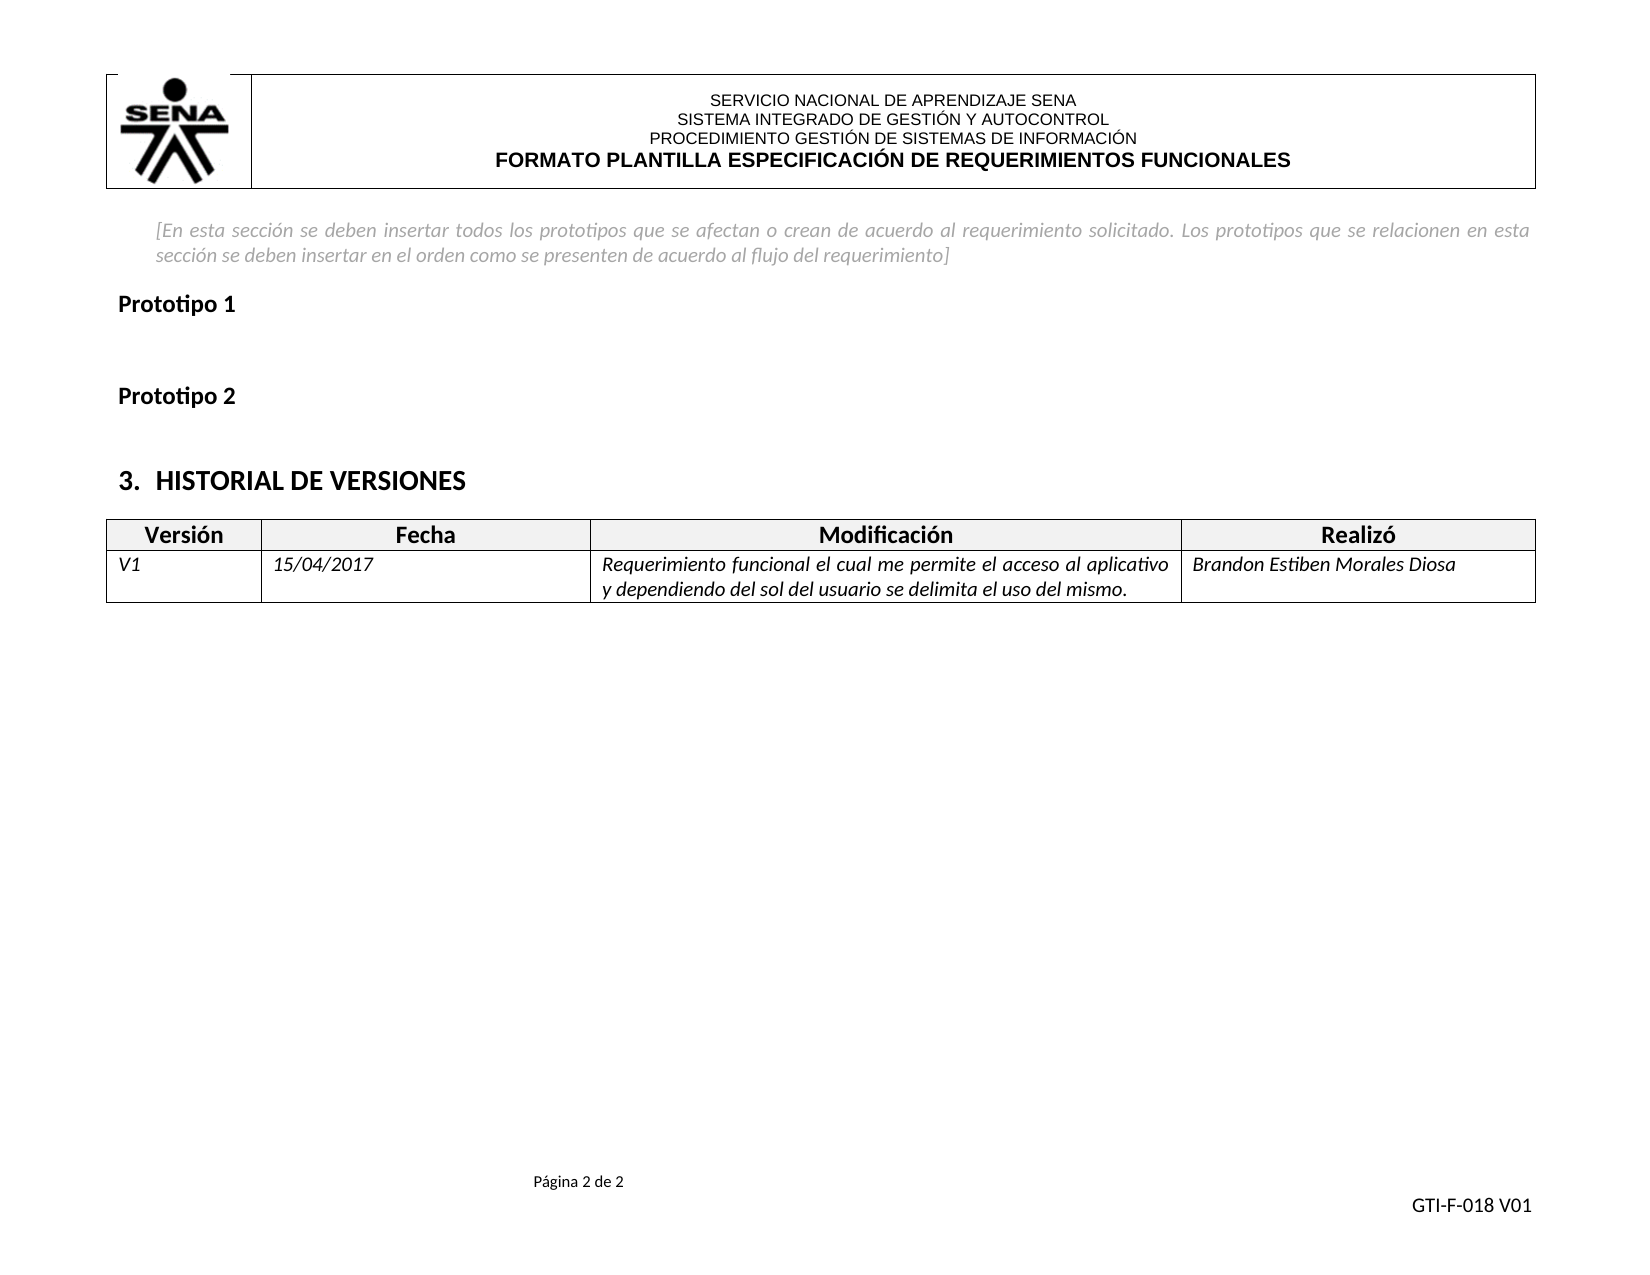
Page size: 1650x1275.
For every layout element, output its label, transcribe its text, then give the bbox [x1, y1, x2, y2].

list [En esta sección se deben insertar todos los prototipos que se afectan o crean de acuerdo al requerimiento solicitado. Los prototipos que se relacionen en esta sección se deben insertar en el orden como se presenten de acuerdo al flujo del requerimiento] [156, 217, 1532, 268]
table_header Versión [107, 520, 261, 550]
picture [118, 74, 231, 188]
table_header Fecha [262, 520, 590, 550]
table_cell 15/04/2017 [262, 551, 590, 602]
table_header Modificación [591, 520, 1181, 550]
list HISTORIAL DE VERSIONES [118, 462, 1532, 498]
table_cell V1 [107, 551, 261, 602]
table_cell Brandon Estiben Morales Diosa [1182, 551, 1535, 602]
table_cell Requerimiento funcional el cual me permite el acceso al aplicativo y dependiendo del sol del usuario se delimita el uso del mismo. [591, 551, 1181, 602]
text Prototipo 1 [118, 288, 1532, 319]
text Prototipo 2 [118, 380, 1532, 411]
table_header Realizó [1182, 520, 1535, 550]
